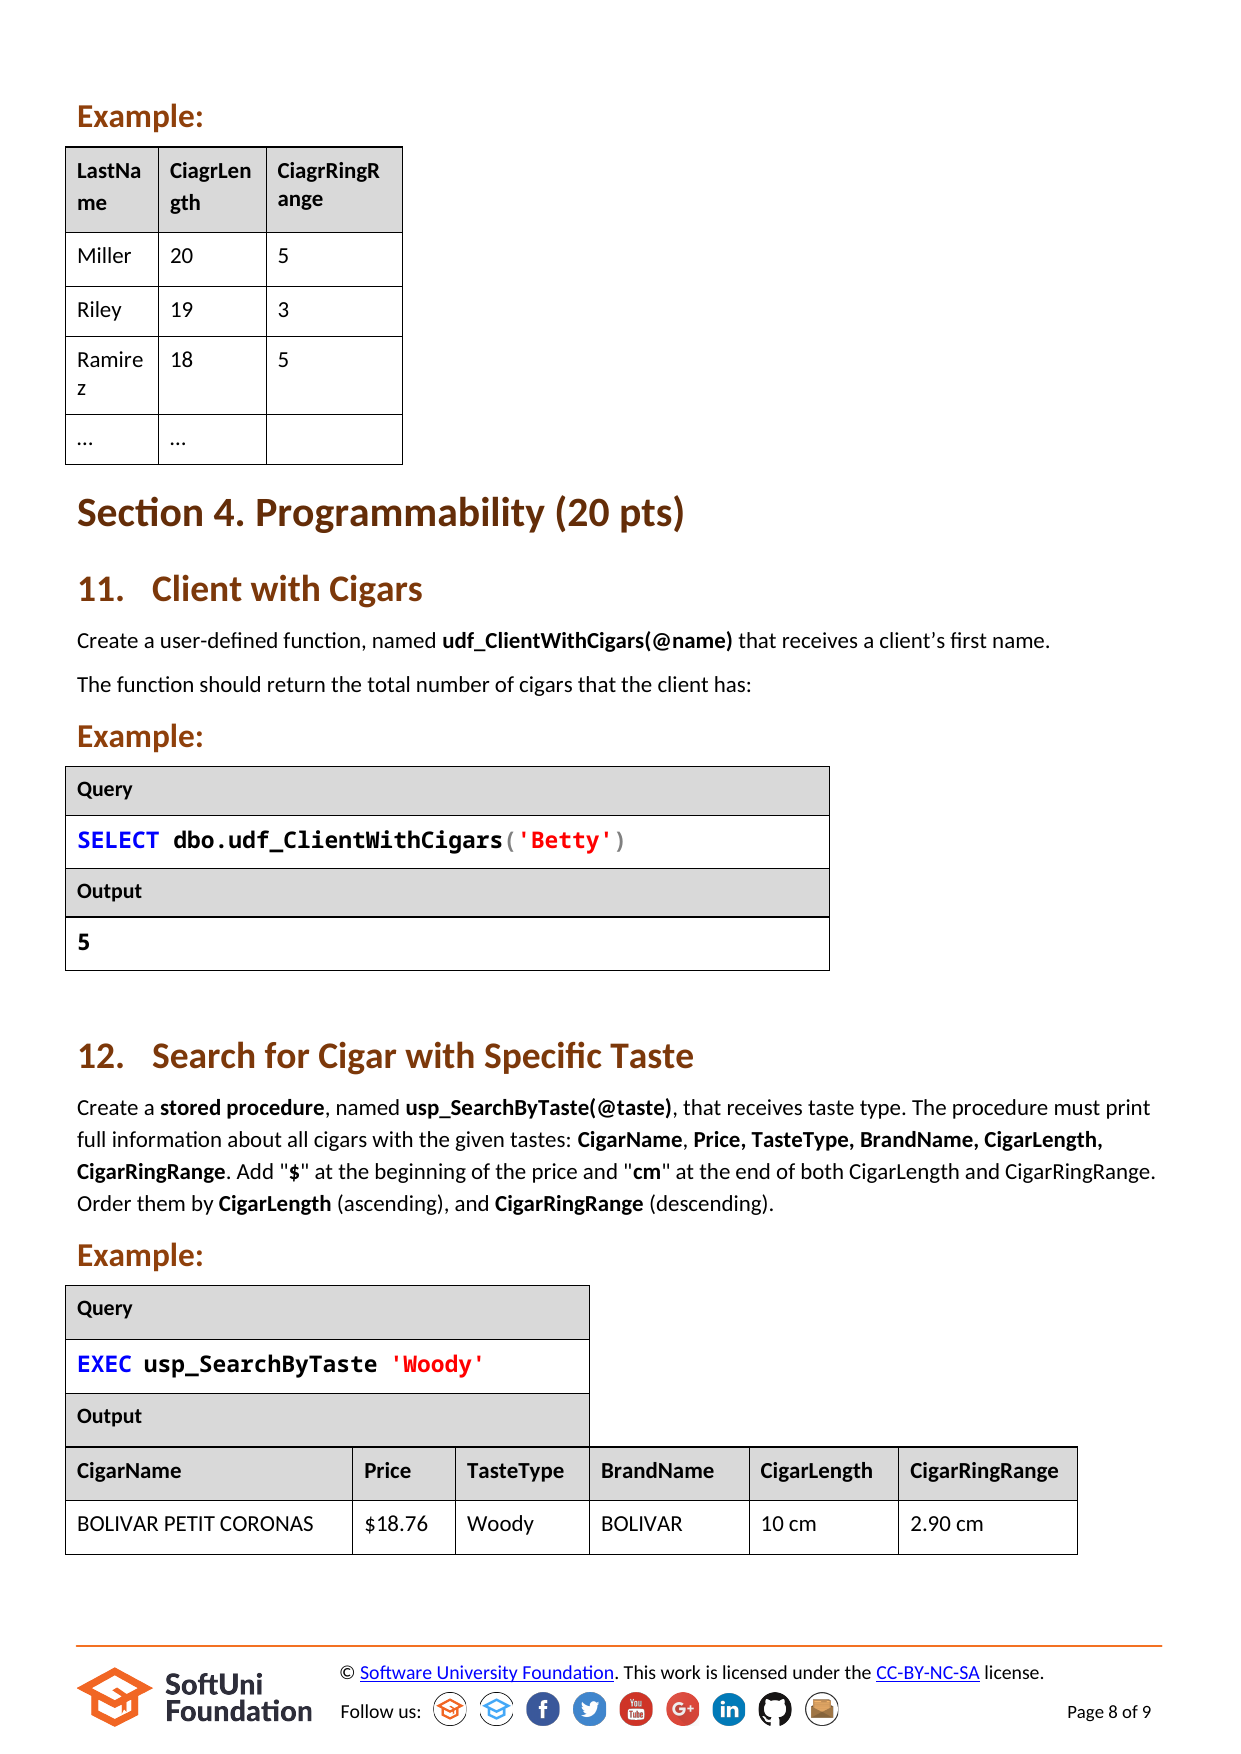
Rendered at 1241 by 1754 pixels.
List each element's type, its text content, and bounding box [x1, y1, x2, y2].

table_cell TasteType [456, 1448, 589, 1500]
table_cell Miller [66, 233, 158, 286]
text Create a user-defined function, named udf_ClientWithCigars(@name) that receives a client’s first name. [77, 626, 1163, 654]
table_cell EXEC usp_SearchByTaste 'Woody' [66, 1340, 589, 1393]
subtitle Search for Cigar with Specific Taste [77, 1032, 1163, 1078]
subtitle Client with Cigars [77, 565, 1163, 611]
table_header CiagrLength [159, 148, 266, 232]
table_cell Output [66, 1394, 589, 1446]
picture [619, 1692, 653, 1726]
table_header CiagrRingRange [267, 148, 402, 232]
table_cell 18 [159, 337, 266, 414]
table_cell 5 [267, 233, 402, 286]
table_cell BOLIVAR PETIT CORONAS [66, 1501, 352, 1554]
table_cell SELECT dbo.udf_ClientWithCigars('Betty') [66, 816, 829, 868]
picture [712, 1693, 722, 1703]
subtitle Example: [77, 95, 1163, 136]
picture [758, 1692, 792, 1726]
picture [573, 1692, 607, 1726]
table_cell … [159, 415, 266, 464]
table_cell 20 [159, 233, 266, 286]
table_cell CigarRingRange [899, 1448, 1077, 1500]
subtitle Example: [77, 715, 1163, 756]
table_cell Price [353, 1448, 455, 1500]
table_header LastName [66, 148, 158, 232]
table_header Query [66, 767, 829, 815]
picture [712, 1716, 722, 1726]
table_header Query [66, 1286, 589, 1339]
table_cell CigarName [66, 1448, 352, 1500]
table_cell 5 [267, 337, 402, 414]
table_cell BOLIVAR [590, 1501, 749, 1554]
picture [76, 1667, 312, 1727]
table_cell 19 [159, 287, 266, 336]
table_cell CigarLength [750, 1448, 898, 1500]
subtitle Example: [77, 1234, 1163, 1275]
table_cell [267, 415, 402, 464]
table_cell 3 [267, 287, 402, 336]
picture [736, 1693, 746, 1703]
picture [666, 1692, 700, 1726]
picture [805, 1692, 839, 1726]
picture [736, 1716, 746, 1726]
table_cell Output [66, 869, 829, 916]
picture [480, 1692, 513, 1726]
table_cell … [66, 415, 158, 464]
table_cell $18.76 [353, 1501, 455, 1554]
table_cell 5 [66, 918, 829, 969]
picture [526, 1692, 560, 1726]
subtitle Section 4. Programmability (20 pts) [77, 486, 1163, 536]
table_cell 2.90 cm [899, 1501, 1077, 1554]
table_cell Riley [66, 287, 158, 336]
text The function should return the total number of cigars that the client has: [77, 671, 1163, 699]
table_cell Ramirez [66, 337, 158, 414]
table_cell BrandName [590, 1448, 749, 1500]
picture [433, 1692, 467, 1726]
picture [727, 1707, 738, 1717]
table_cell Woody [456, 1501, 589, 1554]
text Create a stored procedure, named usp_SearchByTaste(@taste), that receives taste type. The procedure must print full information about all cigars with the given tastes: CigarName, Price, TasteType, BrandName, CigarLength, CigarRingRange. Add "$" at the beginning of the price and "cm" at the end of both CigarLength and CigarRingRange. Order them by CigarLength (ascending), and CigarRingRange (descending). [77, 1093, 1163, 1218]
table_cell 10 cm [750, 1501, 898, 1554]
